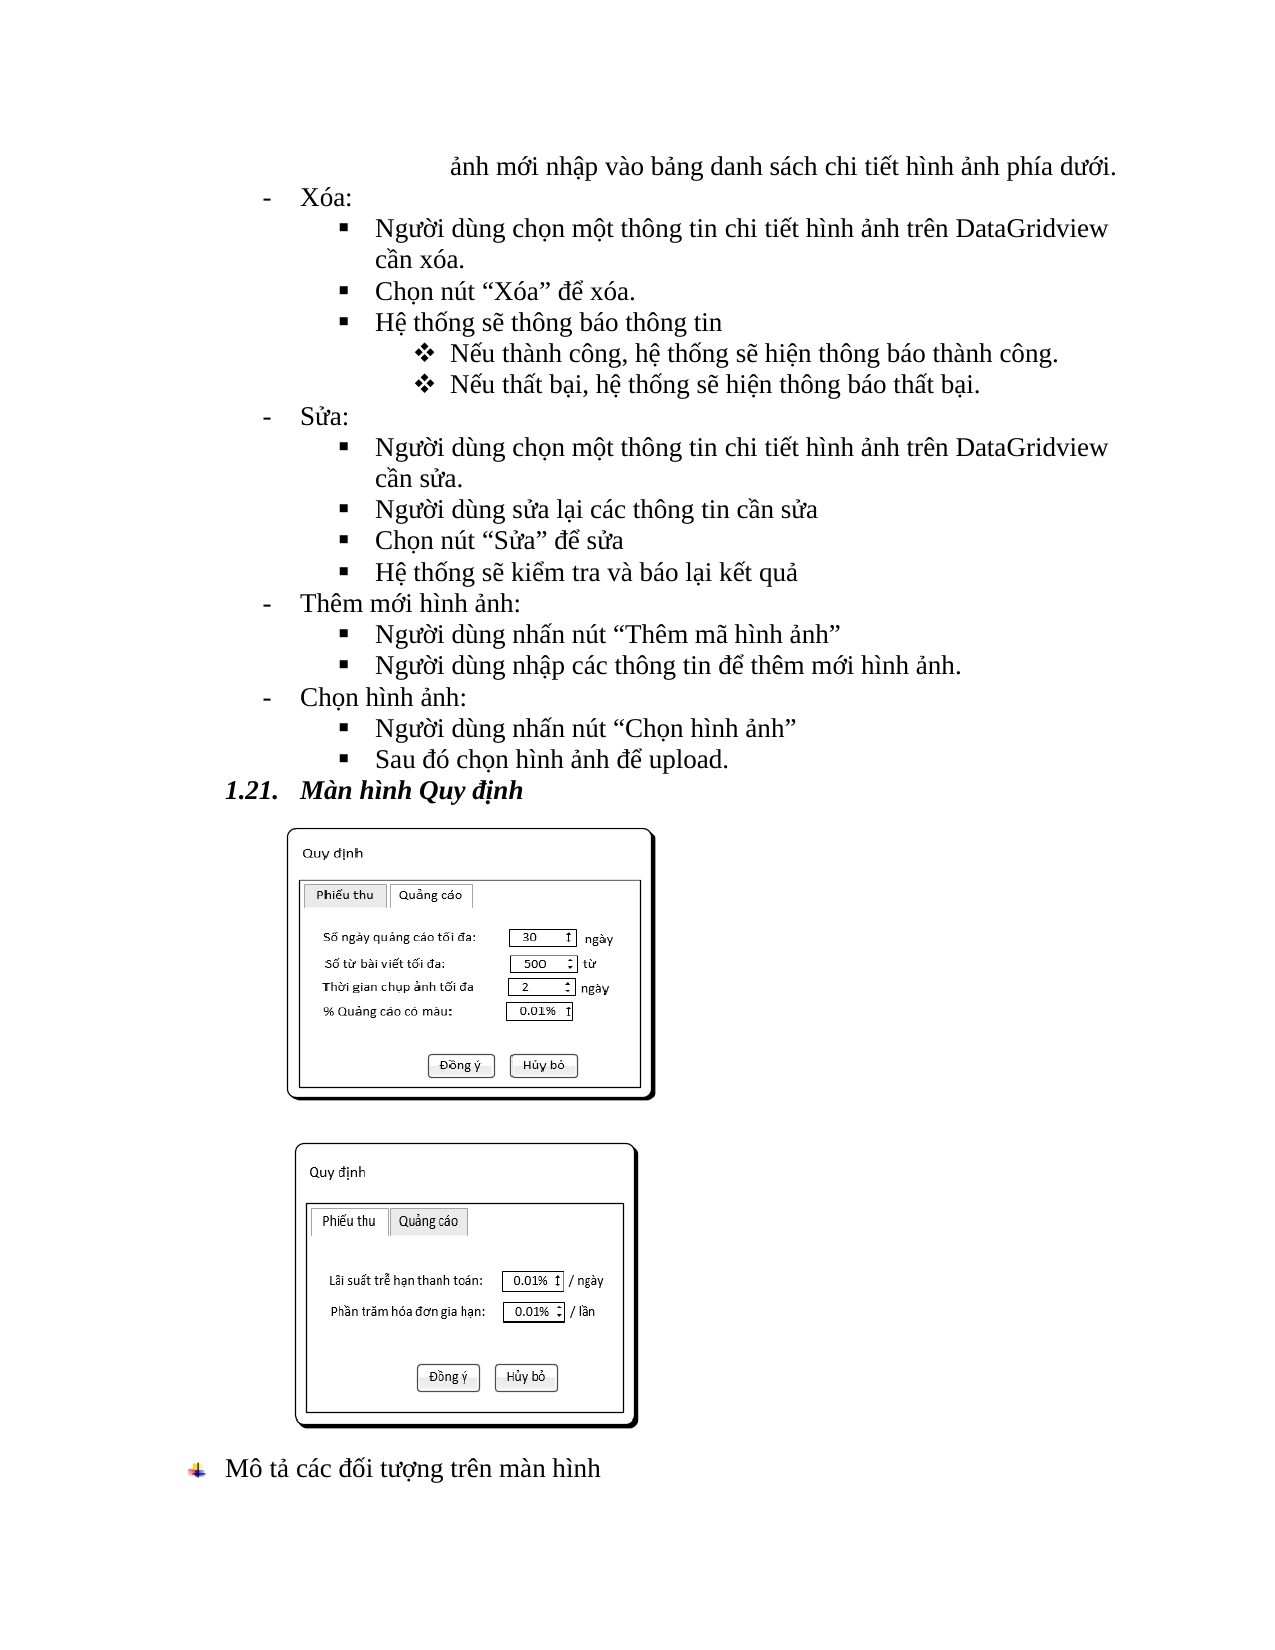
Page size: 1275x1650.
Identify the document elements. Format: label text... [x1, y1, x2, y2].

list Chọn nút “Xóa” để xóa. [337, 275, 1125, 306]
list Nếu đúng rồi, hệ thống thêm một hàng thông tin chi tiết hình ảnh mới nhập vào bảng danh sách chi tiết hình ảnh phía dưới. [412, 150, 1125, 181]
list Người dùng nhập các thông tin để thêm mới hình ảnh. [337, 649, 1125, 681]
list Màn hình Quy định [225, 774, 1125, 805]
list Người dùng sửa lại các thông tin cần sửa [337, 493, 1125, 524]
picture [265, 805, 699, 1453]
list Hệ thống sẽ thông báo thông tin [337, 306, 1125, 337]
list Chọn hình ảnh: [262, 681, 1125, 712]
list Hệ thống sẽ kiểm tra và báo lại kết quả [337, 556, 1125, 587]
list Thêm mới hình ảnh: [262, 587, 1125, 618]
list Mô tả các đối tượng trên màn hình [187, 1452, 1125, 1483]
list Người dùng chọn một thông tin chi tiết hình ảnh trên DataGridview cần xóa. [337, 212, 1125, 275]
list Sau đó chọn hình ảnh để upload. [337, 743, 1125, 774]
picture [188, 1461, 206, 1478]
list Nếu thất bại, hệ thống sẽ hiện thông báo thất bại. [412, 368, 1125, 400]
list Nếu thành công, hệ thống sẽ hiện thông báo thành công. [412, 337, 1125, 368]
list Xóa: [262, 181, 1125, 212]
list Người dùng nhấn nút “Chọn hình ảnh” [337, 712, 1125, 743]
list Người dùng nhấn nút “Thêm mã hình ảnh” [337, 618, 1125, 649]
list Sửa: [262, 400, 1125, 431]
list Chọn nút “Sửa” để sửa [337, 524, 1125, 556]
list Người dùng chọn một thông tin chi tiết hình ảnh trên DataGridview cần sửa. [337, 431, 1125, 493]
